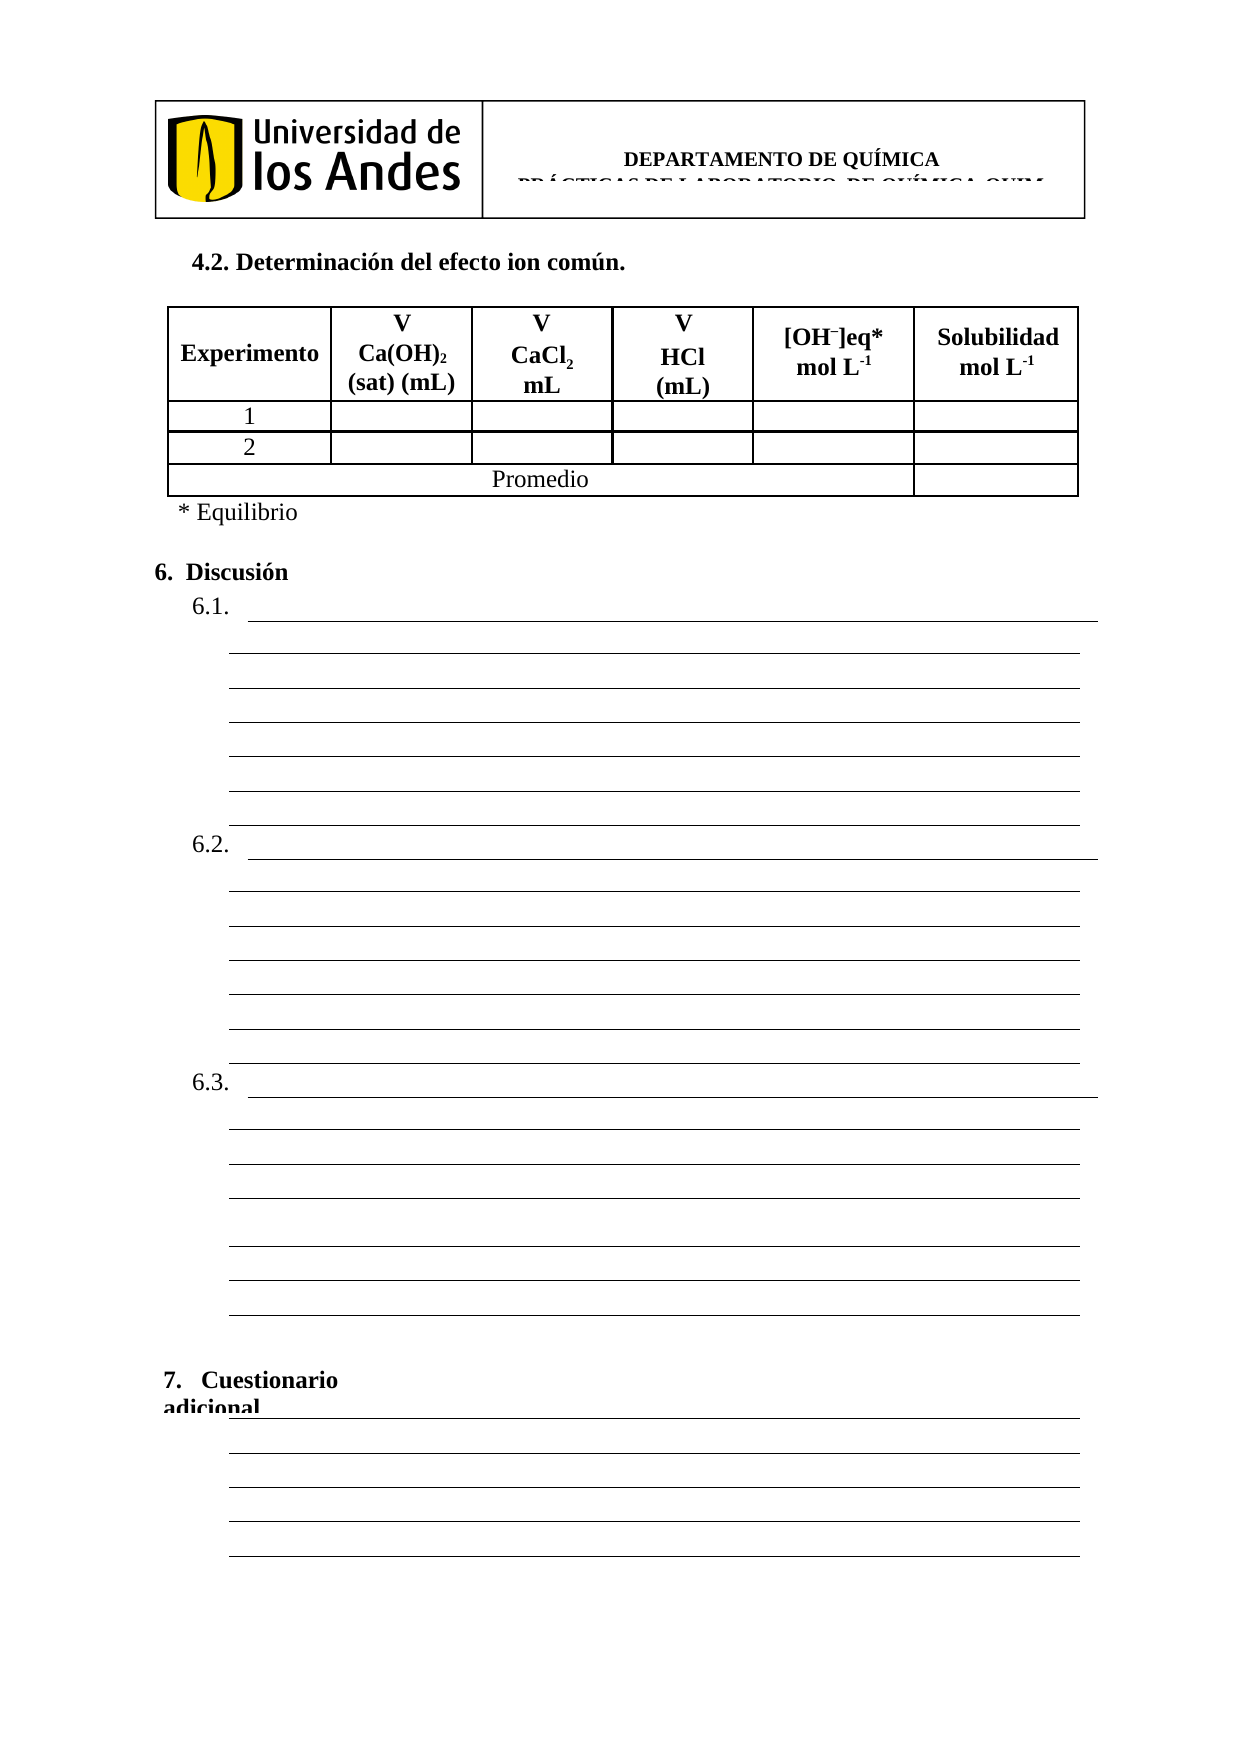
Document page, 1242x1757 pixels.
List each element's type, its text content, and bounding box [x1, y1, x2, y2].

table_header Solubilidad mol L-1 [915, 308, 1077, 399]
table_cell [614, 433, 752, 463]
table_cell [473, 433, 611, 463]
text 6.3. [192, 1059, 1102, 1096]
table_cell [915, 433, 1077, 463]
table_cell [473, 402, 611, 430]
table_cell Promedio [169, 465, 913, 495]
table_header V Ca(OH)2 (sat) (mL) [332, 308, 471, 399]
subtitle Determinación del efecto ion común. [192, 247, 1102, 276]
table_header Experimento [169, 308, 330, 399]
table_cell [332, 402, 471, 430]
table_cell [754, 433, 913, 463]
table_cell 1 [169, 402, 330, 430]
table_header V CaCl2 mL [473, 308, 611, 399]
picture [168, 115, 460, 202]
table_cell [915, 402, 1077, 430]
table_cell [614, 402, 752, 430]
text 6.2. [192, 821, 1102, 858]
table_header V HCl (mL) [614, 308, 752, 399]
subtitle 6. Discusión [154, 557, 1102, 585]
table_cell [332, 433, 471, 463]
table_header [OH–]eq* mol L-1 [754, 308, 913, 399]
table_cell 2 [169, 433, 330, 463]
table_cell [915, 465, 1077, 495]
list Equilibrio [178, 497, 1102, 526]
text 6.1. [192, 591, 1102, 620]
table_cell [754, 402, 913, 430]
